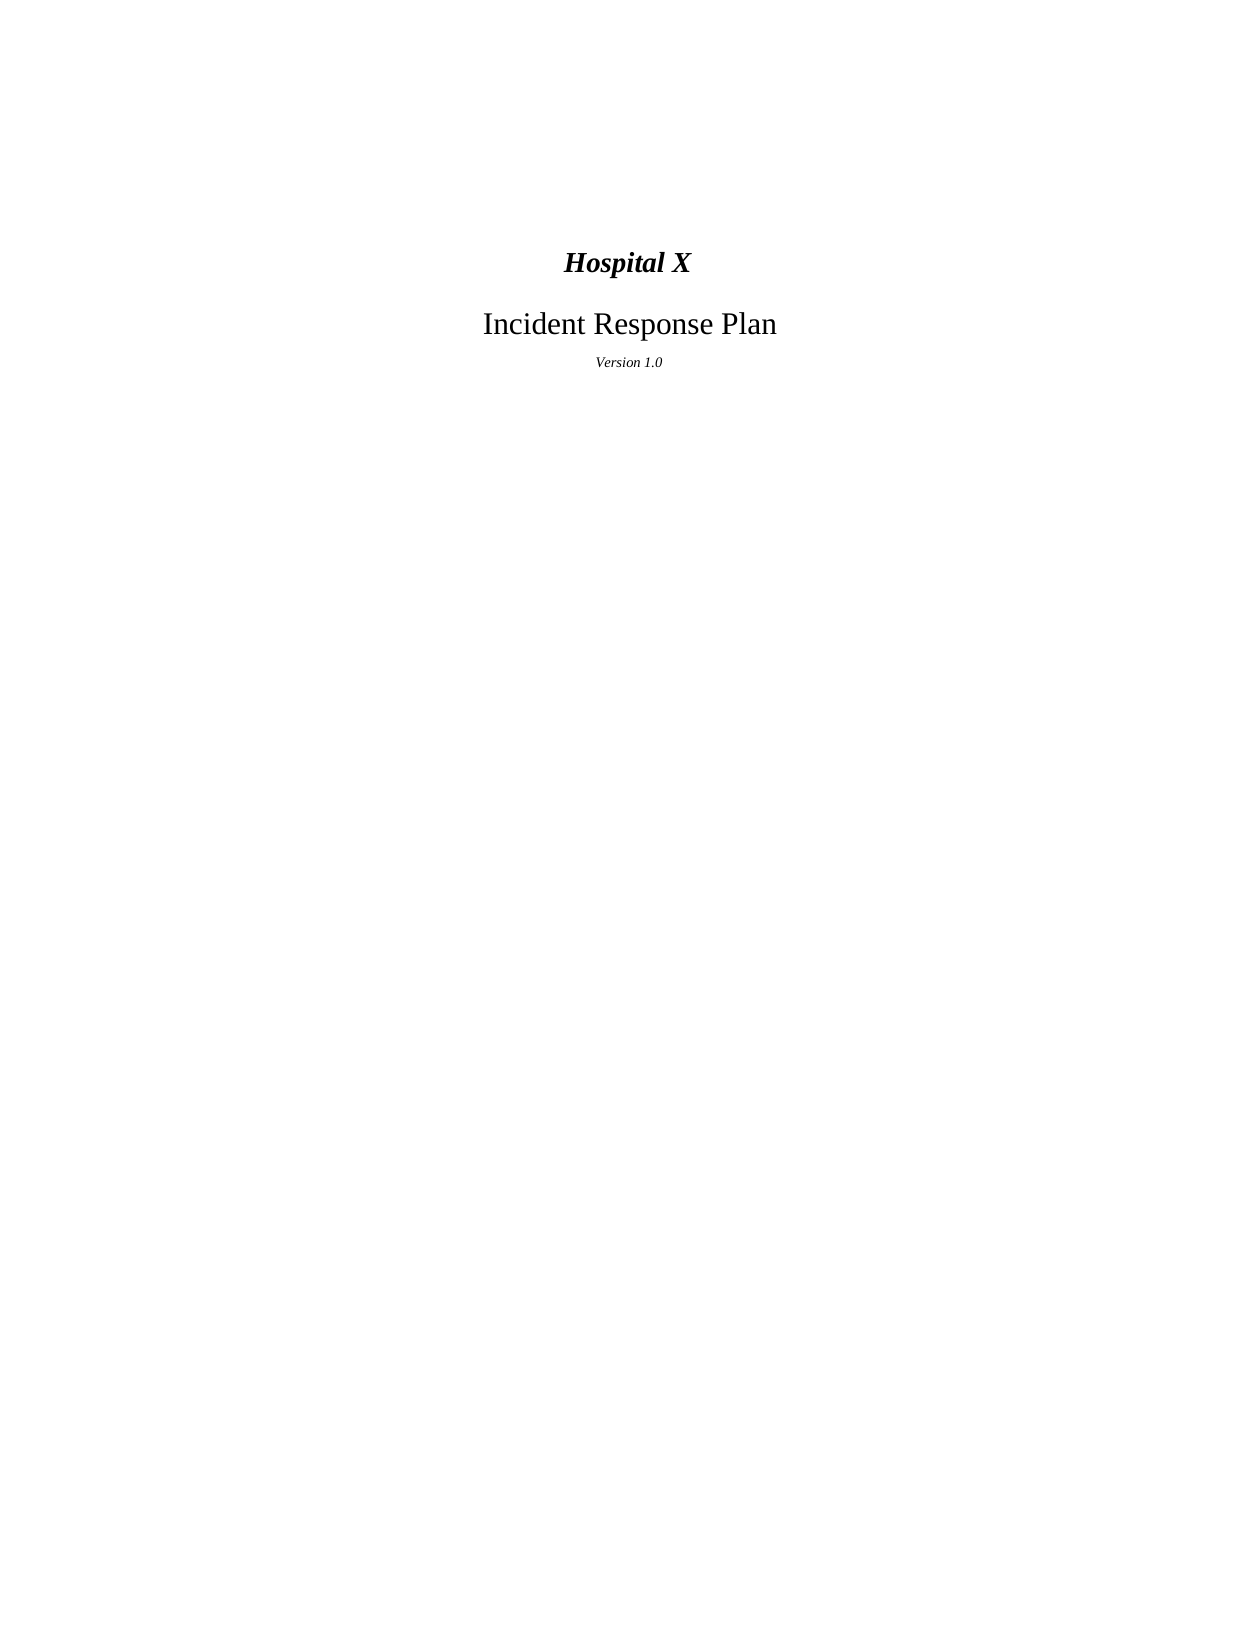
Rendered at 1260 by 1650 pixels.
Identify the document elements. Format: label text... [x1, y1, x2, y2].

title Hospital X [150, 222, 1110, 279]
text Incident Response Plan [150, 279, 1110, 342]
text Version 1.0 [150, 342, 1110, 371]
